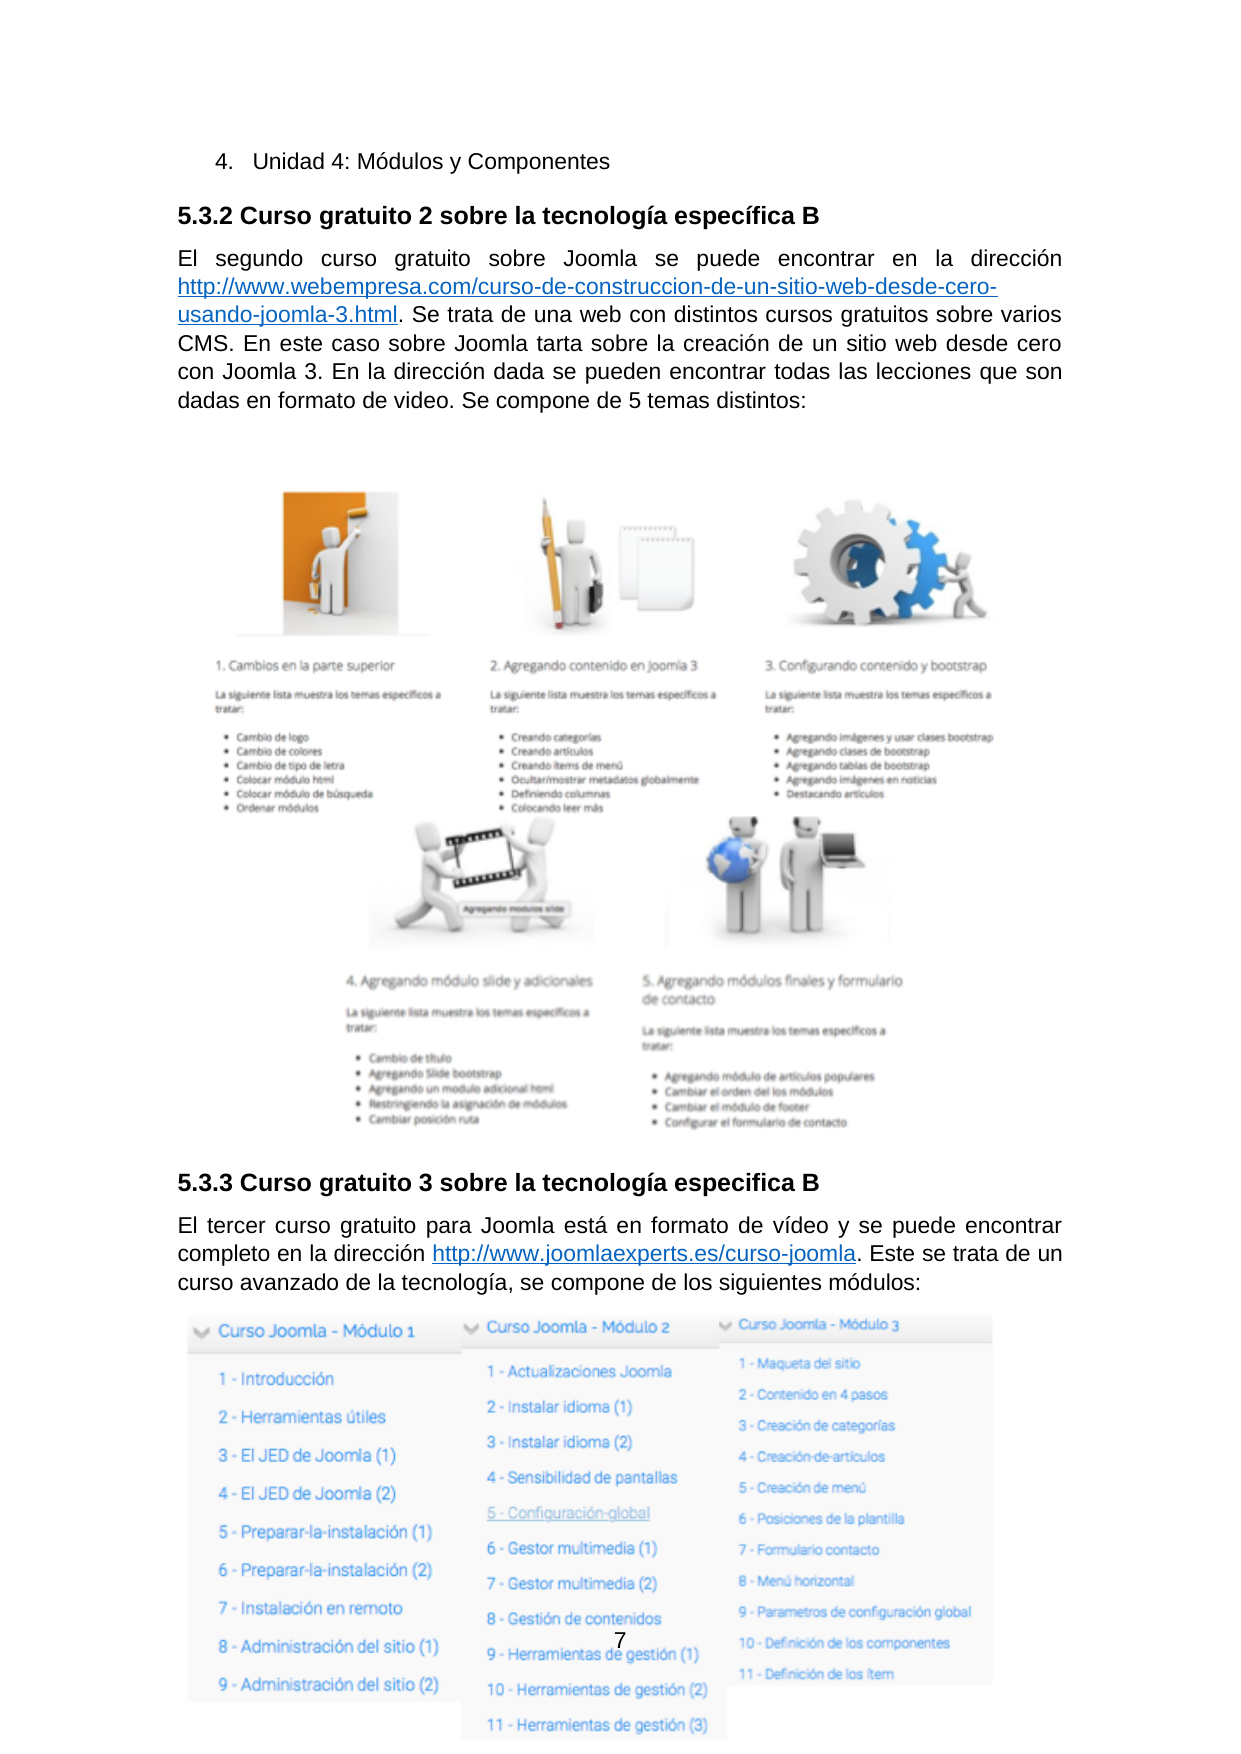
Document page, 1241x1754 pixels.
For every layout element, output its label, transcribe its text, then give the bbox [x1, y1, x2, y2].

text El tercer curso gratuito para Joomla está en formato de vídeo y se puede encontrar completo en la dirección http://www.joomlaexperts.es/curso-joomla. Este se trata de un curso avanzado de la tecnología, se compone de los siguientes módulos: [177, 1212, 1063, 1295]
subtitle 5.3.3 Curso gratuito 3 sobre la tecnología especifica B [177, 1168, 1063, 1197]
picture [177, 477, 1063, 1142]
subtitle 5.3.2 Curso gratuito 2 sobre la tecnología específica B [177, 201, 1063, 230]
text El segundo curso gratuito sobre Joomla se puede encontrar en la dirección http://www.webempresa.com/curso-de-construccion-de-un-sitio-web-desde-cero-usando-joomla-3.html. Se trata de una web con distintos cursos gratuitos sobre varios CMS. En este caso sobre Joomla tarta sobre la creación de un sitio web desde cero con Joomla 3. En la dirección dada se pueden encontrar todas las lecciones que son dadas en formato de video. Se compone de 5 temas distintos: [177, 244, 1063, 413]
picture [177, 1310, 1003, 1743]
list Unidad 4: Módulos y Componentes [215, 148, 1063, 174]
